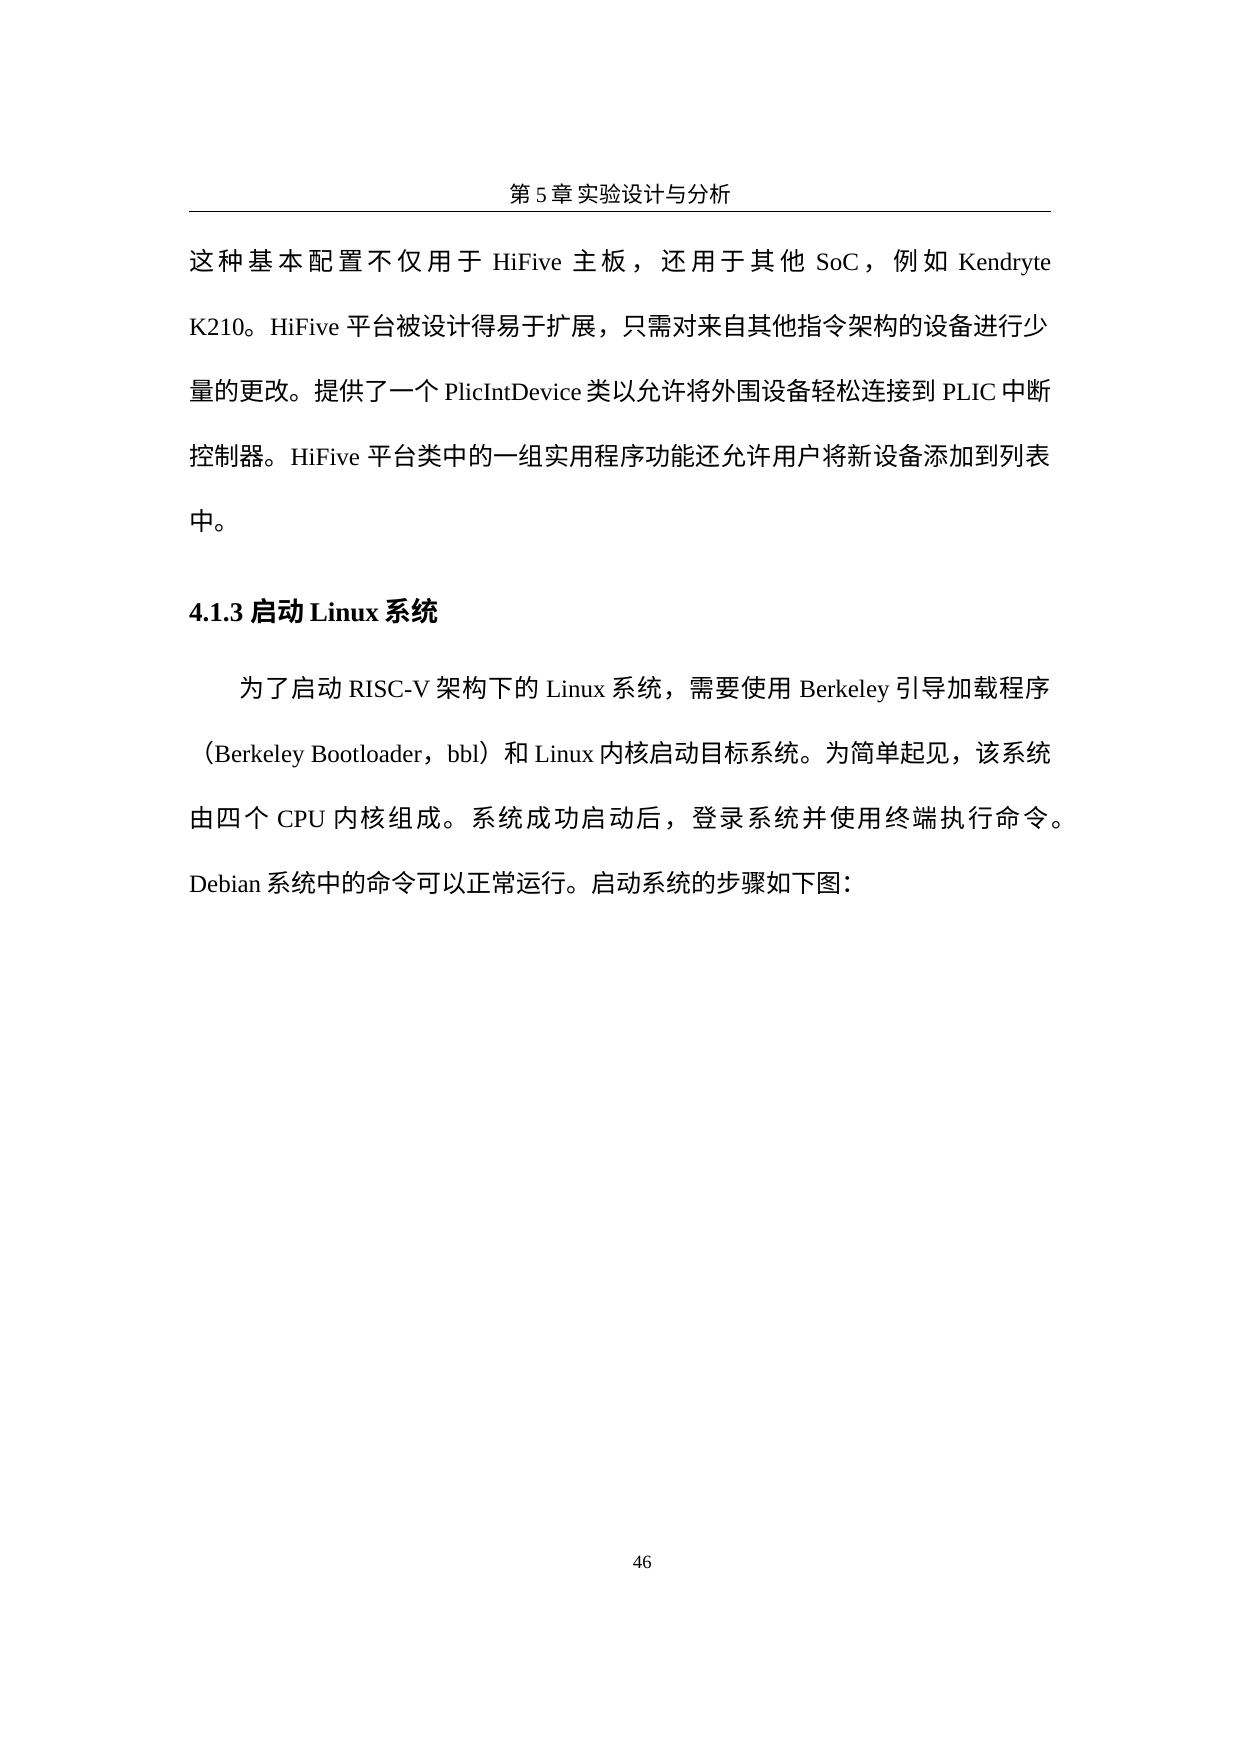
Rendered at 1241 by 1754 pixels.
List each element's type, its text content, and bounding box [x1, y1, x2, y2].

text 为了启动RISC-V架构下的Linux系统，需要使用Berkeley引导加载程序（Berkeley Bootloader，bbl）和Linux内核启动目标系统。为简单起见，该系统由四个CPU内核组成。系统成功启动后，登录系统并使用终端执行命令。Debian系统中的命令可以正常运行。启动系统的步骤如下图： [189, 654, 1051, 914]
text 4.1.3 启动Linux系统 [189, 577, 1051, 642]
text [189, 227, 1051, 552]
